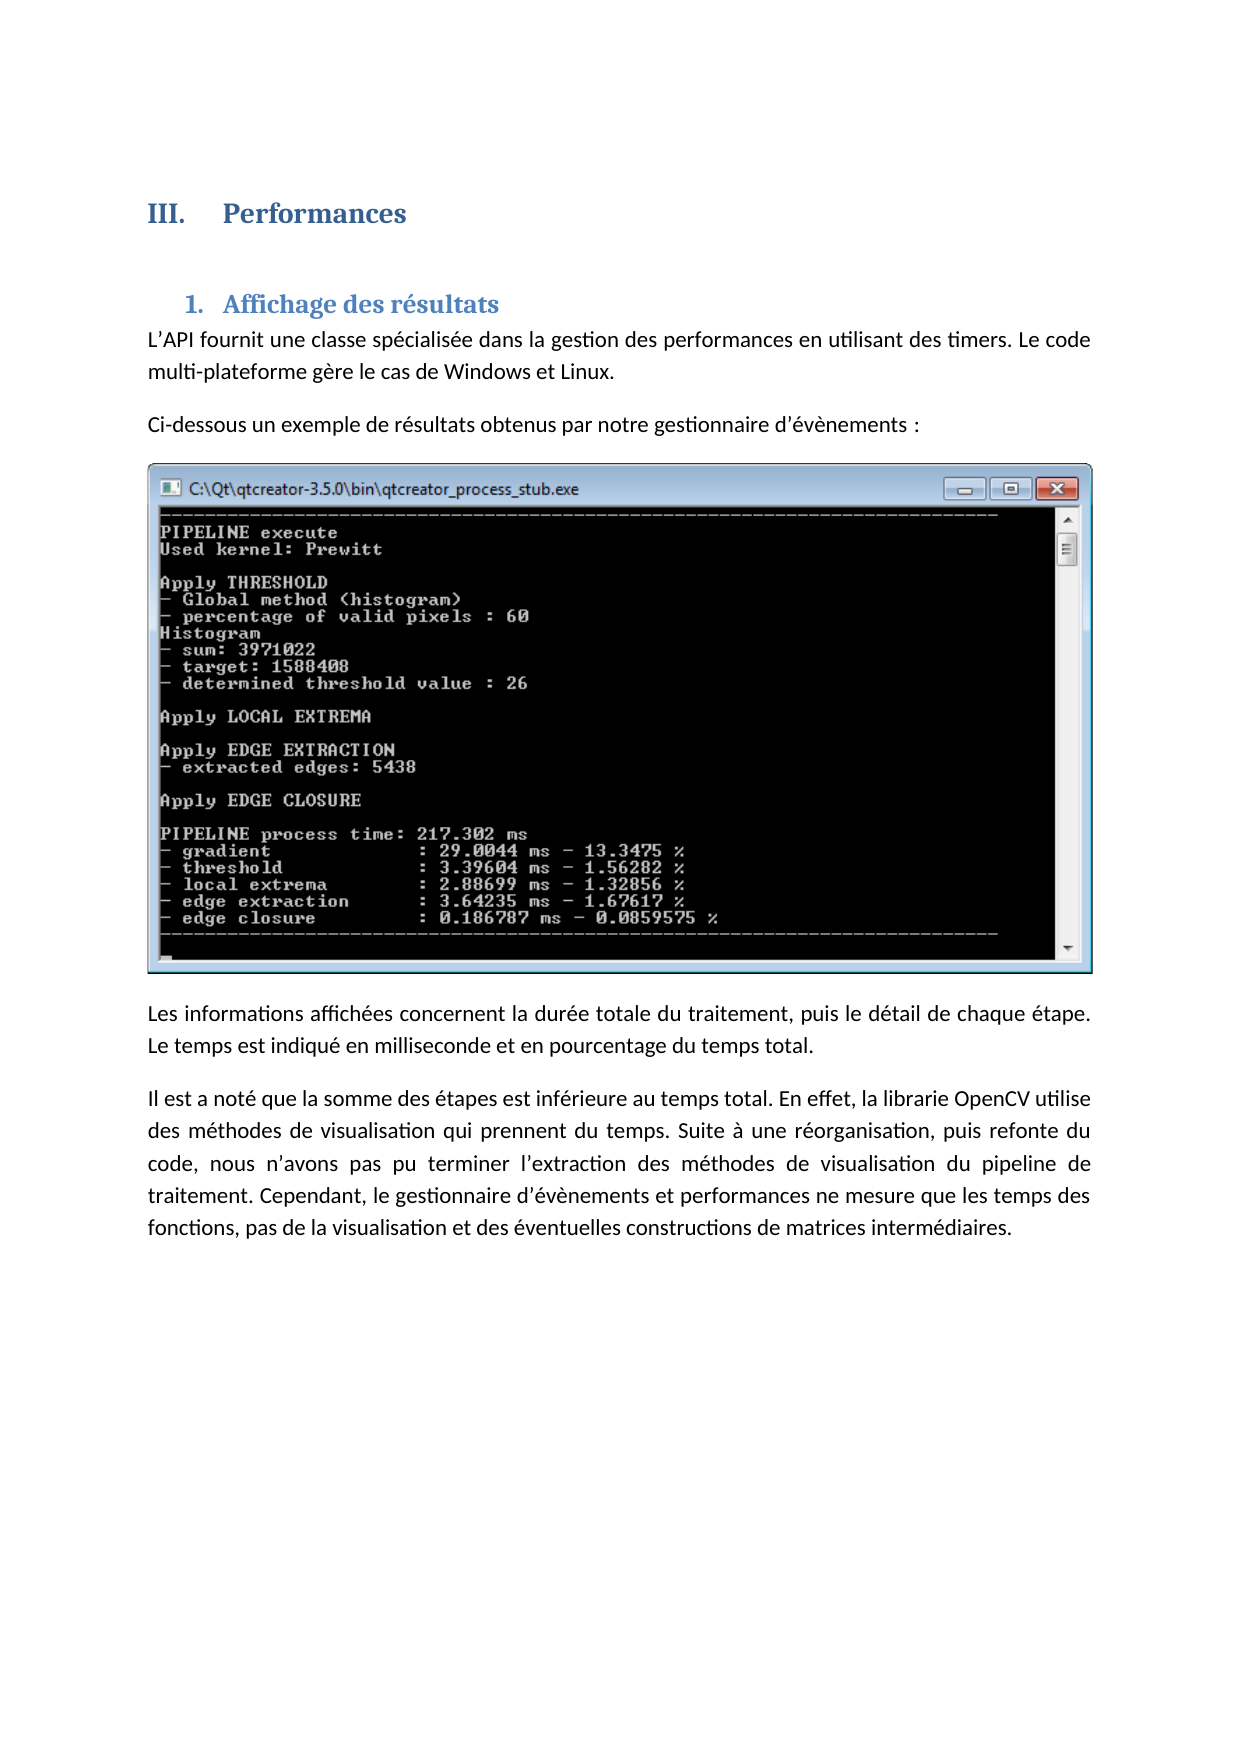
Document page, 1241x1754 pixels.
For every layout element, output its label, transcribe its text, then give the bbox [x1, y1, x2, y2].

picture [147, 463, 1093, 974]
text Il est a noté que la somme des étapes est inférieure au temps total. En effet, la librarie OpenCV utilise des méthodes de visualisation qui prennent du temps. Suite à une réorganisation, puis refonte du code, nous n’avons pas pu terminer l’extraction des méthodes de visualisation du pipeline de traitement. Cependant, le gestionnaire d’évènements et performances ne mesure que les temps des fonctions, pas de la visualisation et des éventuelles constructions de matrices intermédiaires. [148, 1084, 1093, 1241]
text Les informations affichées concernent la durée totale du traitement, puis le détail de chaque étape. Le temps est indiqué en milliseconde et en pourcentage du temps total. [148, 999, 1093, 1059]
subtitle Affichage des résultats [185, 289, 1093, 320]
text L’API fournit une classe spécialisée dans la gestion des performances en utilisant des timers. Le code multi-plateforme gère le cas de Windows et Linux. [148, 325, 1093, 385]
subtitle Performances [185, 198, 1093, 231]
text Ci-dessous un exemple de résultats obtenus par notre gestionnaire d’évènements : [148, 410, 1093, 438]
